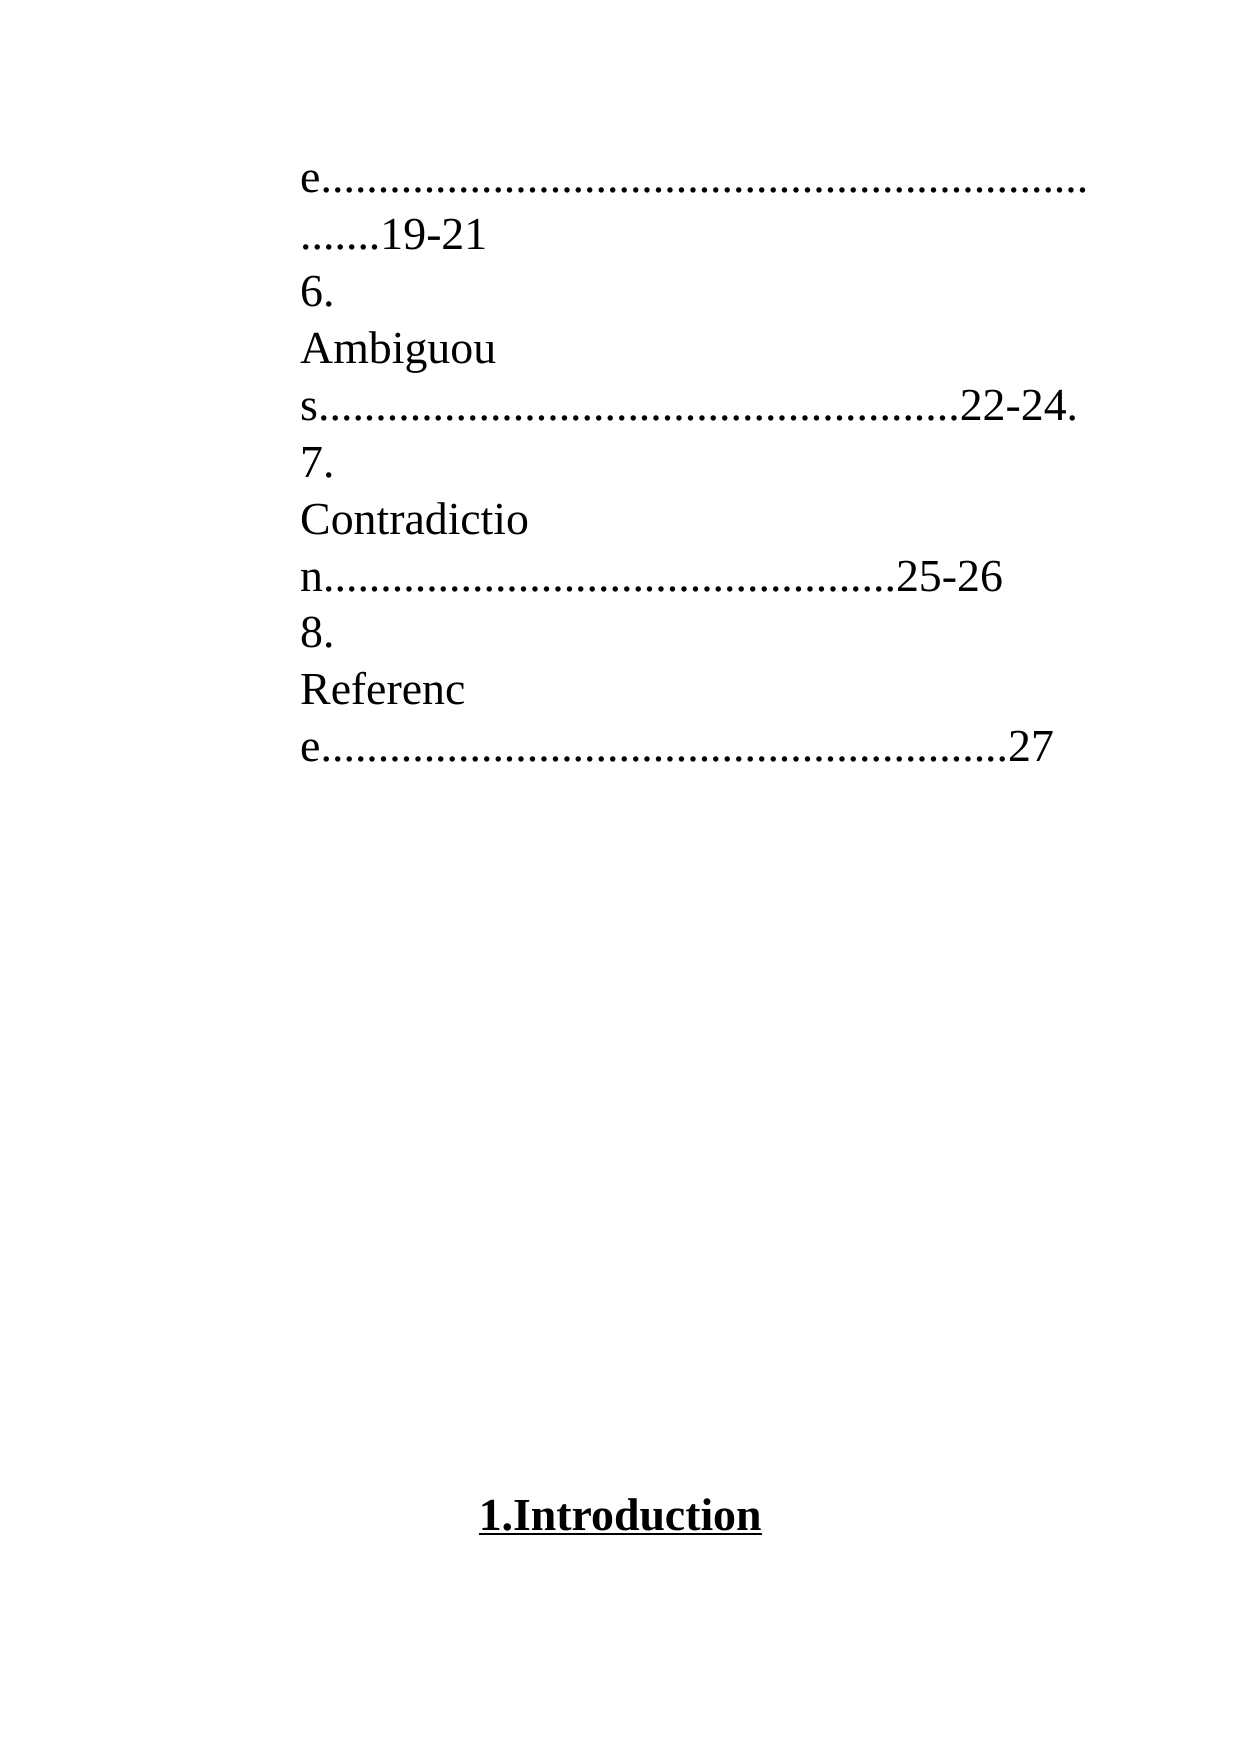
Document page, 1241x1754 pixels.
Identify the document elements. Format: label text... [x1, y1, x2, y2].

list 7. Contradiction..................................................25-26 [300, 434, 1090, 601]
list 6. Ambiguous........................................................22-24. [300, 264, 1090, 430]
list 8. Reference............................................................27 [300, 605, 1090, 771]
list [300, 150, 1090, 259]
text 1.Introduction [150, 1487, 1090, 1540]
